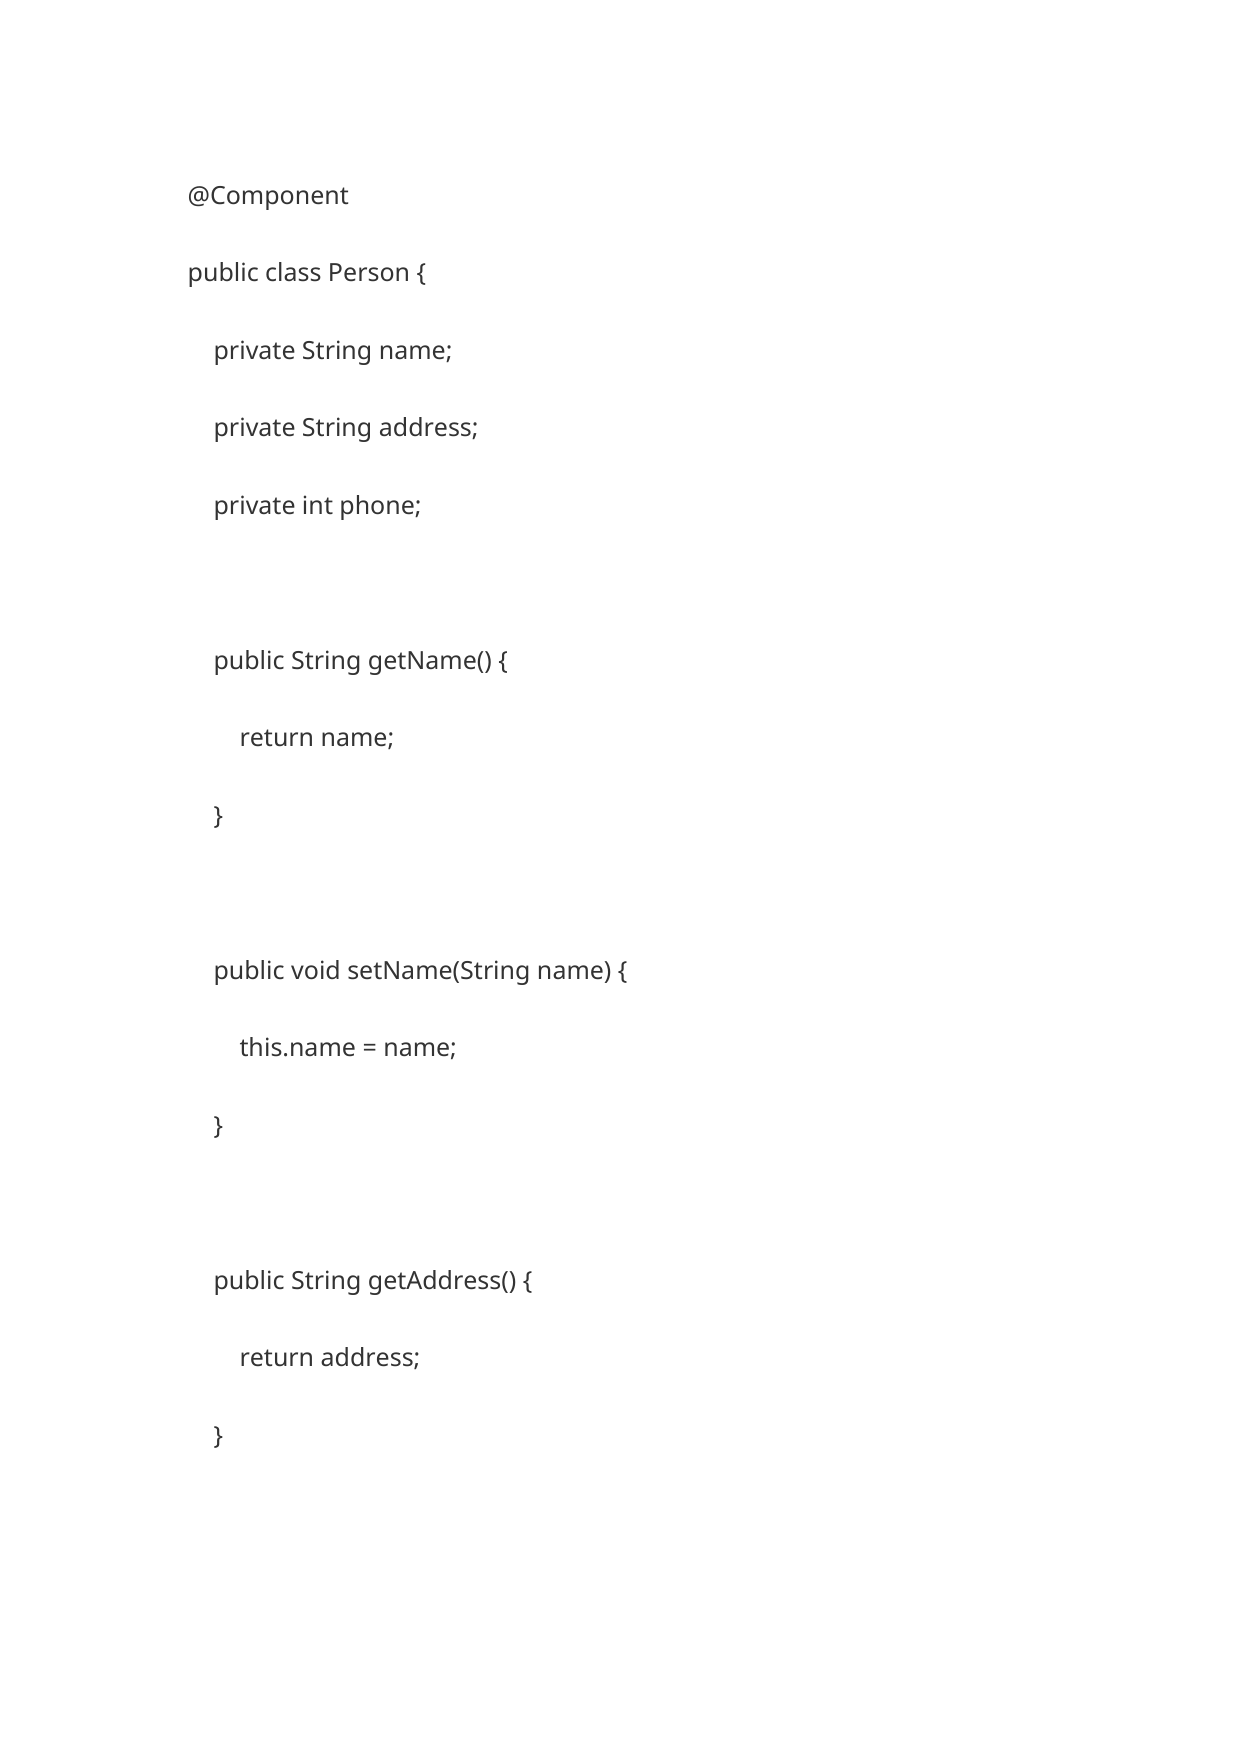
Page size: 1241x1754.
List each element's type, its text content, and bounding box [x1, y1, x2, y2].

text @Component [187, 162, 1040, 227]
text public class Person { [187, 239, 1040, 304]
text public void setName(String name) { [187, 937, 1040, 1002]
text } [187, 1402, 1040, 1467]
text return name; [187, 704, 1040, 769]
text } [187, 1092, 1040, 1157]
text } [187, 782, 1040, 847]
text private String address; [187, 394, 1040, 459]
text private int phone; [187, 472, 1040, 537]
text this.name = name; [187, 1014, 1040, 1079]
text return address; [187, 1324, 1040, 1389]
text public String getName() { [187, 627, 1040, 692]
text public String getAddress() { [187, 1247, 1040, 1312]
text private String name; [187, 317, 1040, 382]
